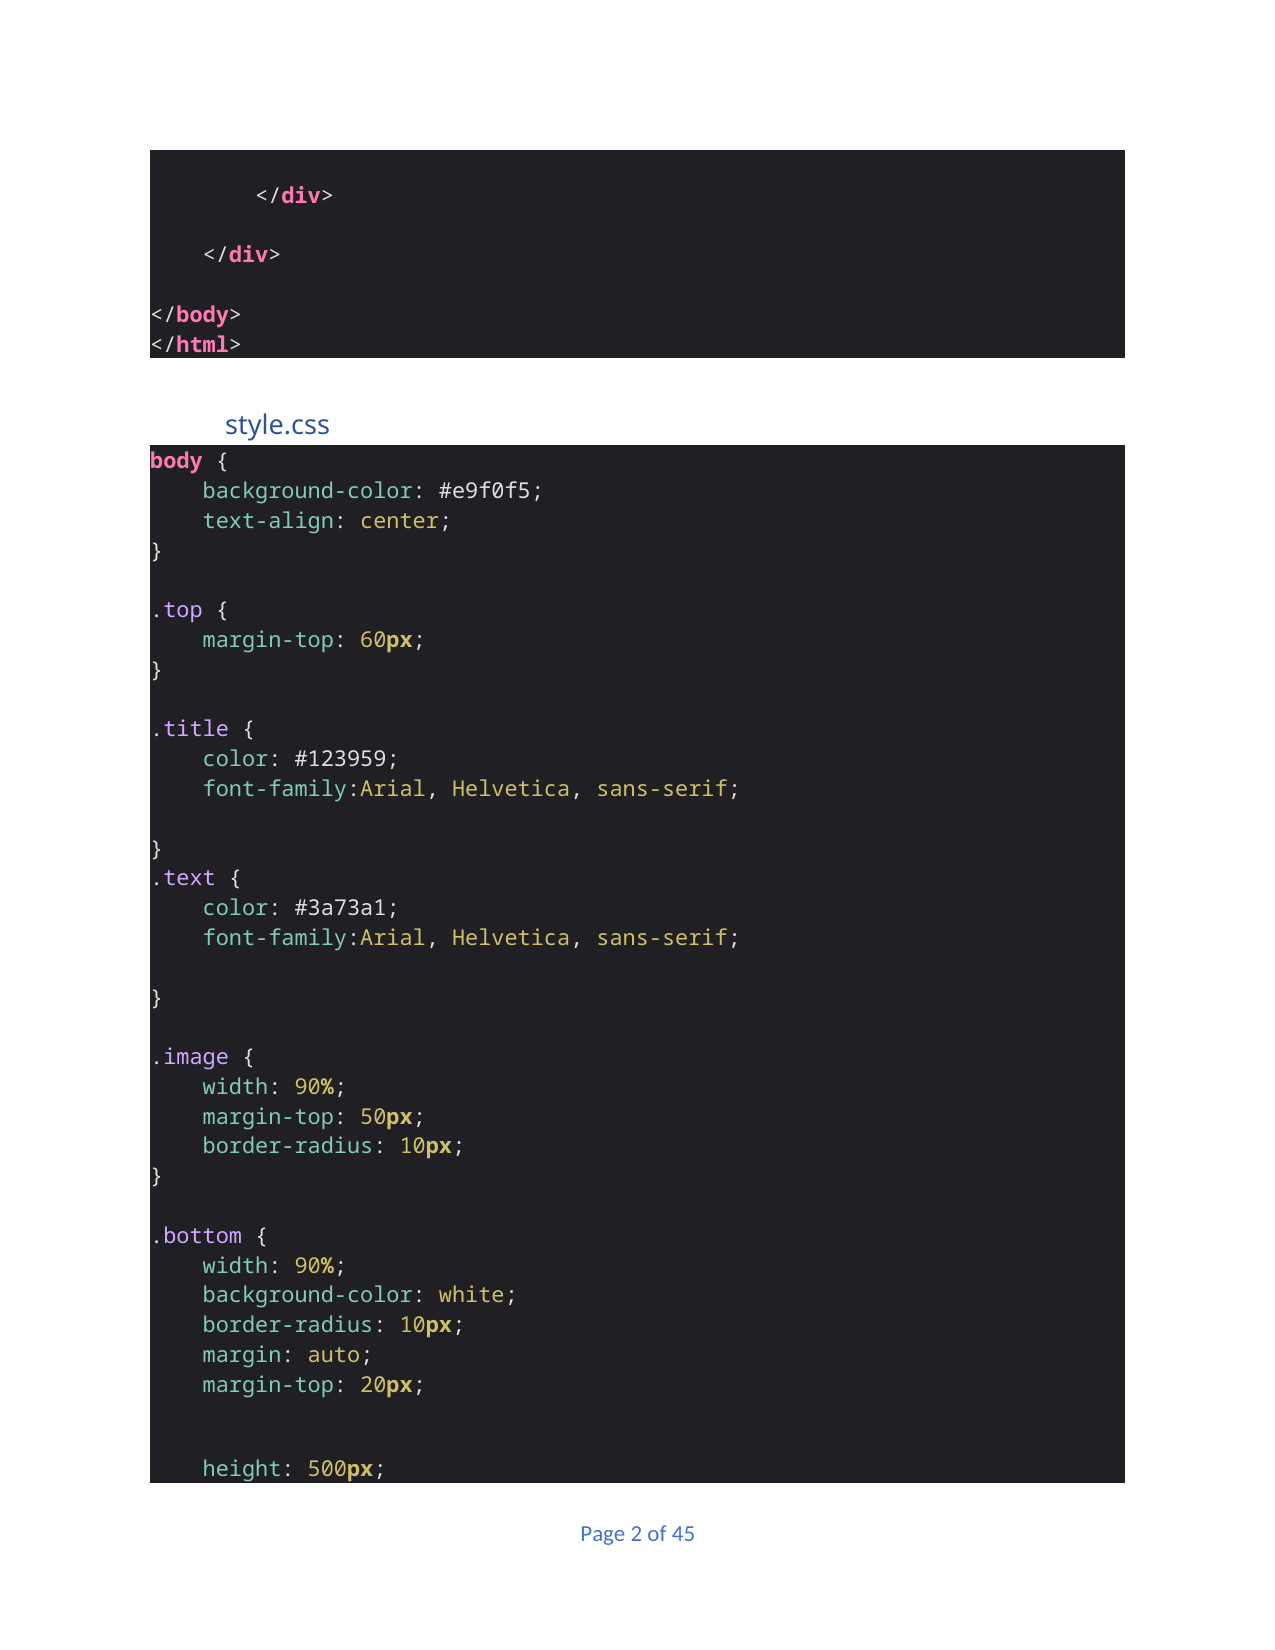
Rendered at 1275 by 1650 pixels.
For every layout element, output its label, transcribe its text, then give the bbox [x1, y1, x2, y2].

text } [150, 654, 1125, 683]
text background-color: white; [150, 1279, 1125, 1309]
text } [150, 534, 1125, 564]
text .top { [150, 594, 1125, 624]
text } [150, 1160, 1125, 1190]
text margin-top: 50px; [150, 1101, 1125, 1130]
text body { [150, 445, 1125, 475]
text width: 90%; [150, 1249, 1125, 1279]
text background-color: #e9f0f5; [150, 475, 1125, 505]
text </div> [150, 239, 1125, 269]
text color: #3a73a1; [150, 892, 1125, 922]
text } [150, 981, 1125, 1011]
text margin: auto; [150, 1339, 1125, 1369]
text height: 500px; [150, 1453, 1125, 1483]
text .title { [150, 713, 1125, 743]
text border-radius: 10px; [150, 1309, 1125, 1339]
text </html> [150, 329, 1125, 358]
text </div> [150, 180, 1125, 209]
text margin-top: 60px; [150, 624, 1125, 654]
text .bottom { [150, 1220, 1125, 1249]
text .text { [150, 862, 1125, 892]
text </body> [150, 299, 1125, 329]
subtitle style.css [150, 405, 1125, 442]
text font-family:Arial, Helvetica, sans-serif; [150, 773, 1125, 803]
text width: 90%; [150, 1071, 1125, 1101]
text color: #123959; [150, 743, 1125, 773]
text } [150, 832, 1125, 862]
text .image { [150, 1041, 1125, 1071]
text border-radius: 10px; [150, 1130, 1125, 1160]
text margin-top: 20px; [150, 1369, 1125, 1398]
text font-family:Arial, Helvetica, sans-serif; [150, 922, 1125, 952]
text text-align: center; [150, 505, 1125, 534]
